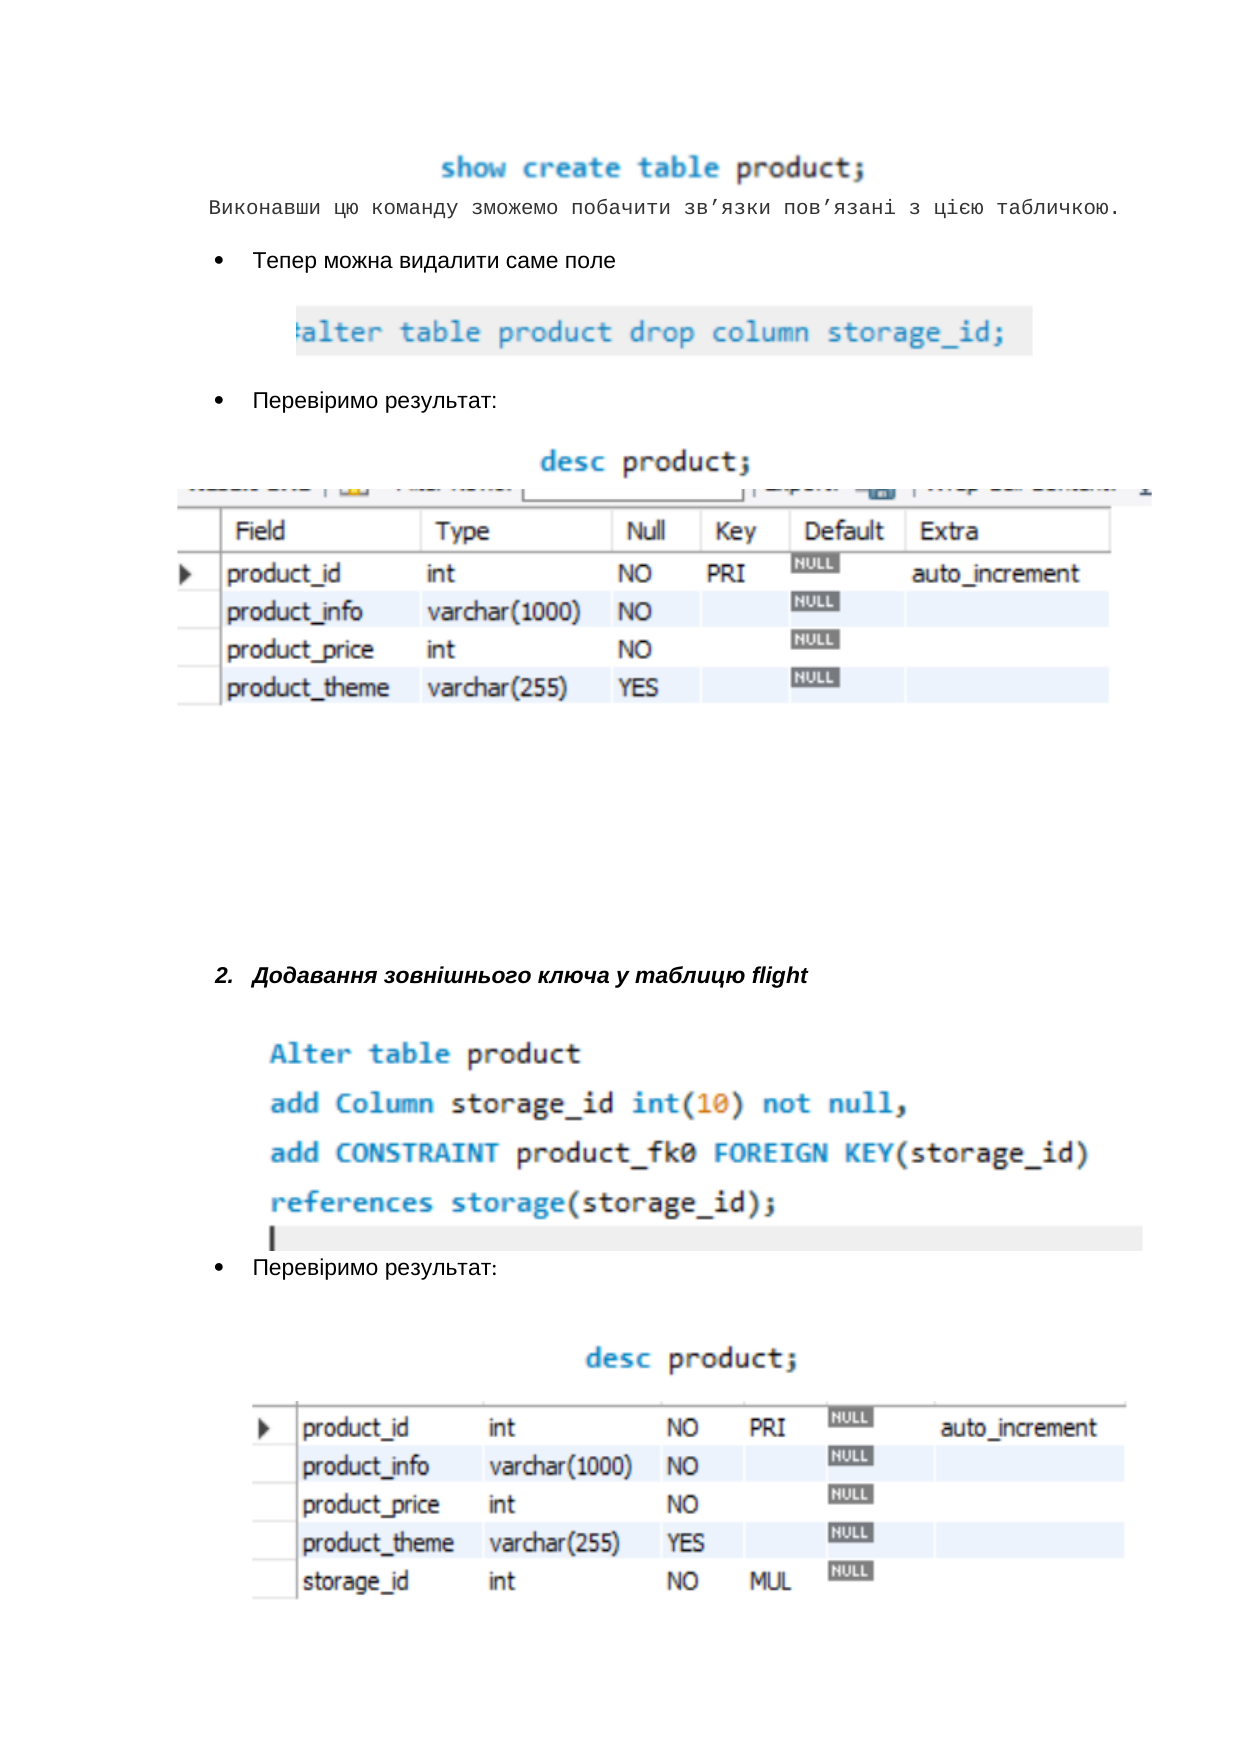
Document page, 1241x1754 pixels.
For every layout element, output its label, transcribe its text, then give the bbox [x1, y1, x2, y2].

picture [561, 1313, 843, 1400]
list Тепер можна видалити саме поле [215, 247, 1152, 274]
picture [252, 1401, 1152, 1607]
picture [252, 1020, 1143, 1251]
list Перевіримо результат: [215, 1253, 1152, 1281]
picture [177, 439, 1152, 708]
text Виконавши цю команду зможемо побачити зв’язки пов’язані з цією табличкою. [177, 196, 1152, 221]
list Додавання зовнішнього ключа у таблицю flight [215, 962, 1152, 988]
picture [296, 299, 1033, 387]
picture [427, 143, 902, 196]
list Перевіримо результат: [215, 387, 1152, 413]
